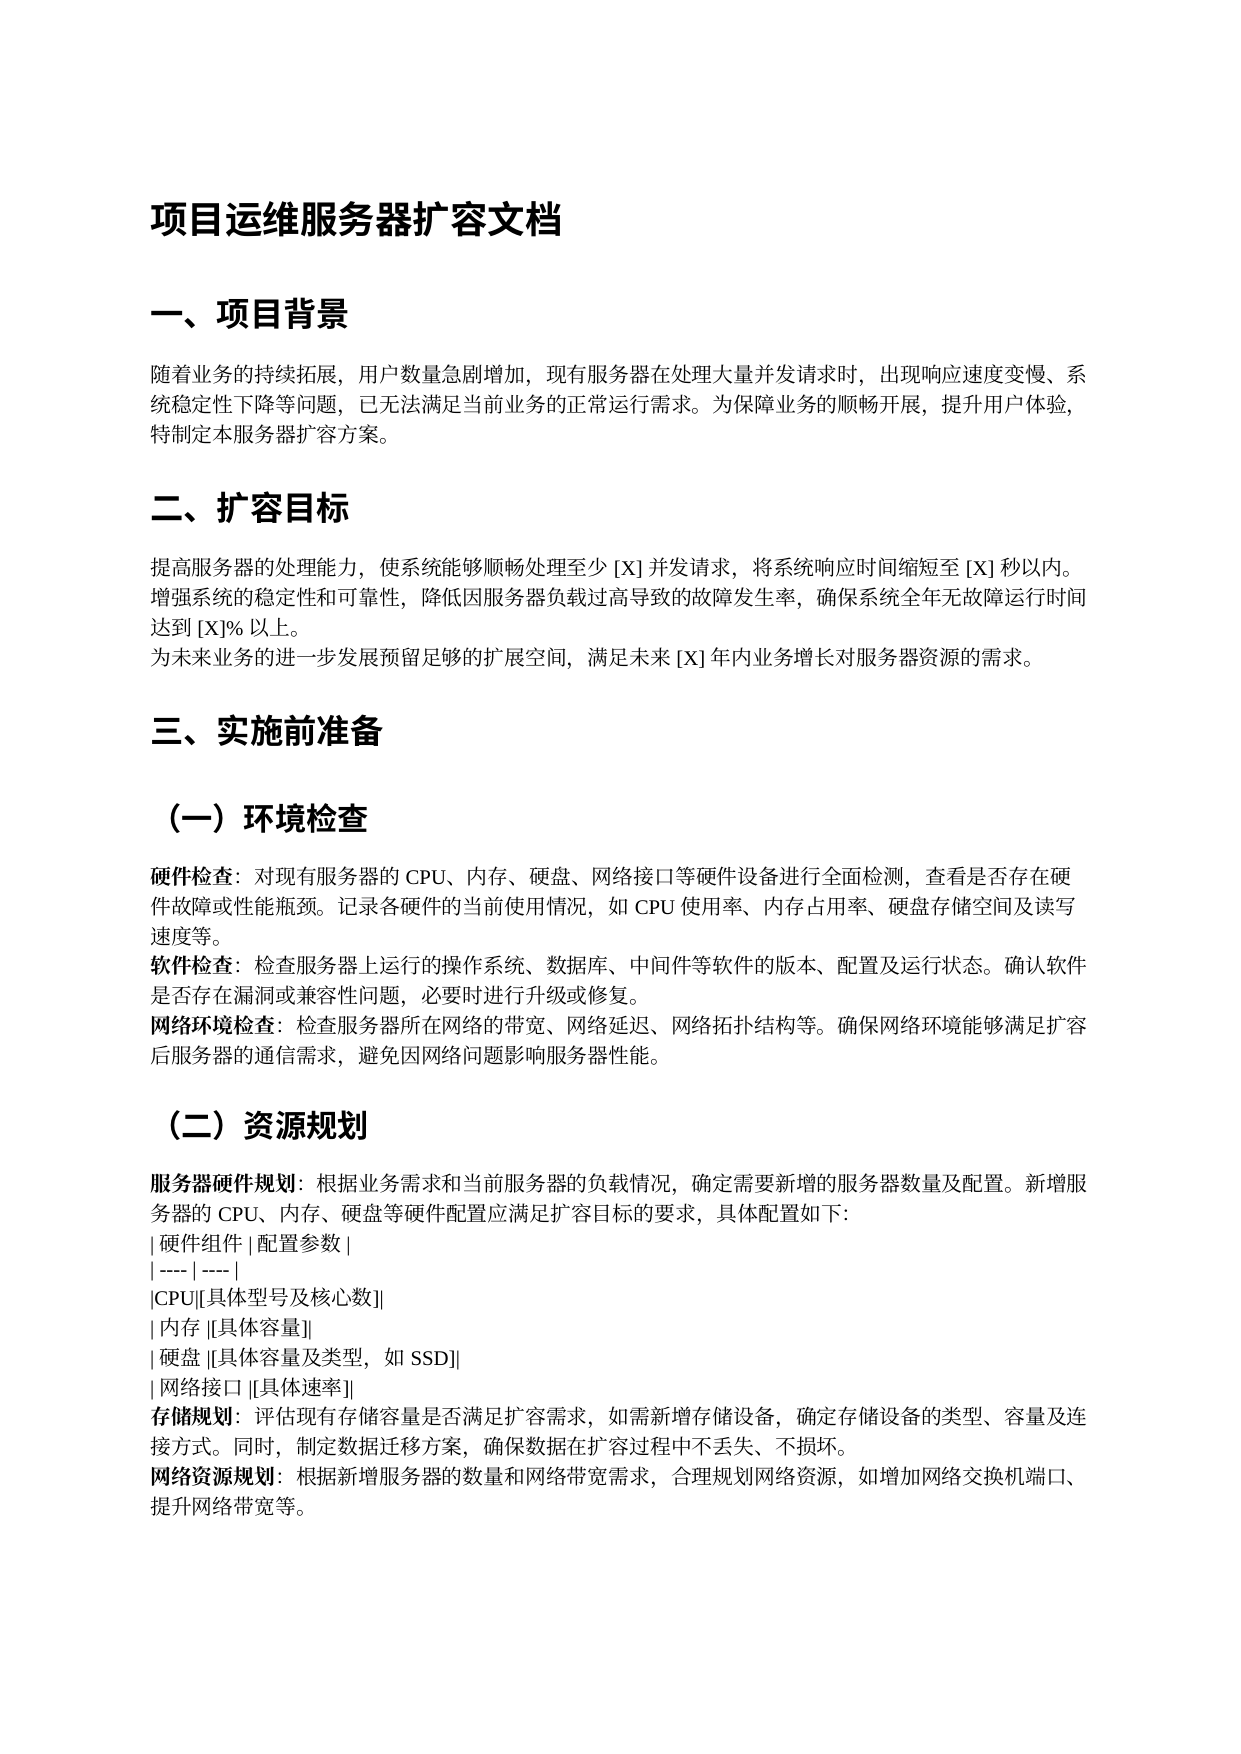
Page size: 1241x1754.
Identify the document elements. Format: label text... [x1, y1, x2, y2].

subtitle 项目运维服务器扩容文档 [150, 189, 1090, 244]
subtitle 二、扩容目标 [150, 481, 1090, 529]
subtitle 三、实施前准备 [150, 704, 1090, 753]
subtitle 一、项目背景 [150, 288, 1090, 336]
subtitle （一）环境检查 [150, 794, 1090, 839]
subtitle （二）资源规划 [150, 1101, 1090, 1146]
